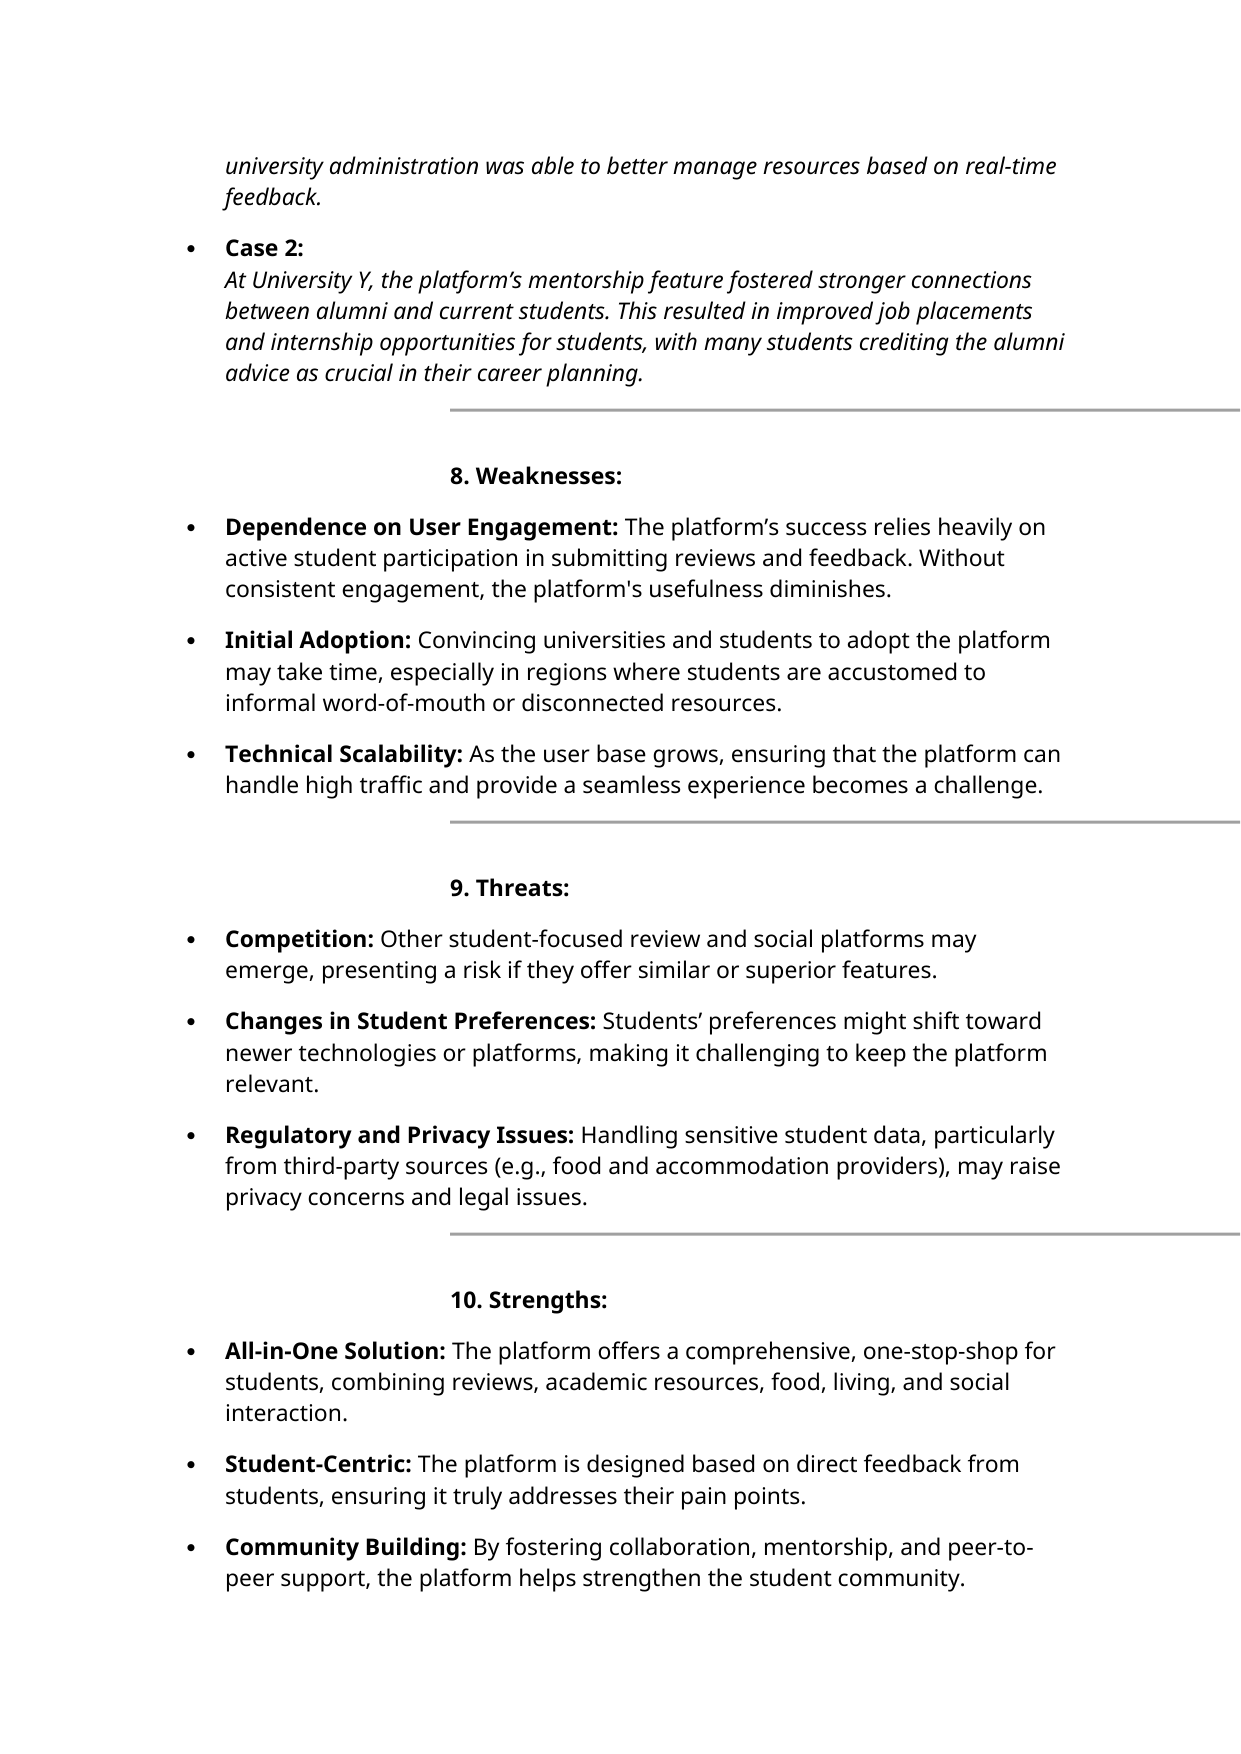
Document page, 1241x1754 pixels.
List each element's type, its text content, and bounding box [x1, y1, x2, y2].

list Changes in Student Preferences: Students’ preferences might shift toward newer technologies or platforms, making it challenging to keep the platform relevant. [187, 1005, 1068, 1099]
list 9. Threats: [450, 872, 1068, 903]
list Initial Adoption: Convincing universities and students to adopt the platform may take time, especially in regions where students are accustomed to informal word-of-mouth or disconnected resources. [187, 624, 1068, 718]
list Community Building: By fostering collaboration, mentorship, and peer-to-peer support, the platform helps strengthen the student community. [187, 1531, 1068, 1593]
list All-in-One Solution: The platform offers a comprehensive, one-stop-shop for students, combining reviews, academic resources, food, living, and social interaction. [187, 1335, 1068, 1428]
list Competition: Other student-focused review and social platforms may emerge, presenting a risk if they offer similar or superior features. [187, 923, 1068, 985]
list Regulatory and Privacy Issues: Handling sensitive student data, particularly from third-party sources (e.g., food and accommodation providers), may raise privacy concerns and legal issues. [187, 1119, 1068, 1213]
list Case 2: At University Y, the platform’s mentorship feature fostered stronger connections between alumni and current students. This resulted in improved job placements and internship opportunities for students, with many students crediting the alumni advice as crucial in their career planning. [187, 232, 1068, 389]
list Student-Centric: The platform is designed based on direct feedback from students, ensuring it truly addresses their pain points. [187, 1448, 1068, 1511]
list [187, 150, 1068, 212]
list Technical Scalability: As the user base grows, ensuring that the platform can handle high traffic and provide a seamless experience becomes a challenge. [187, 738, 1068, 801]
list 10. Strengths: [450, 1284, 1068, 1315]
list 8. Weaknesses: [450, 460, 1068, 491]
list Dependence on User Engagement: The platform’s success relies heavily on active student participation in submitting reviews and feedback. Without consistent engagement, the platform's usefulness diminishes. [187, 511, 1068, 604]
